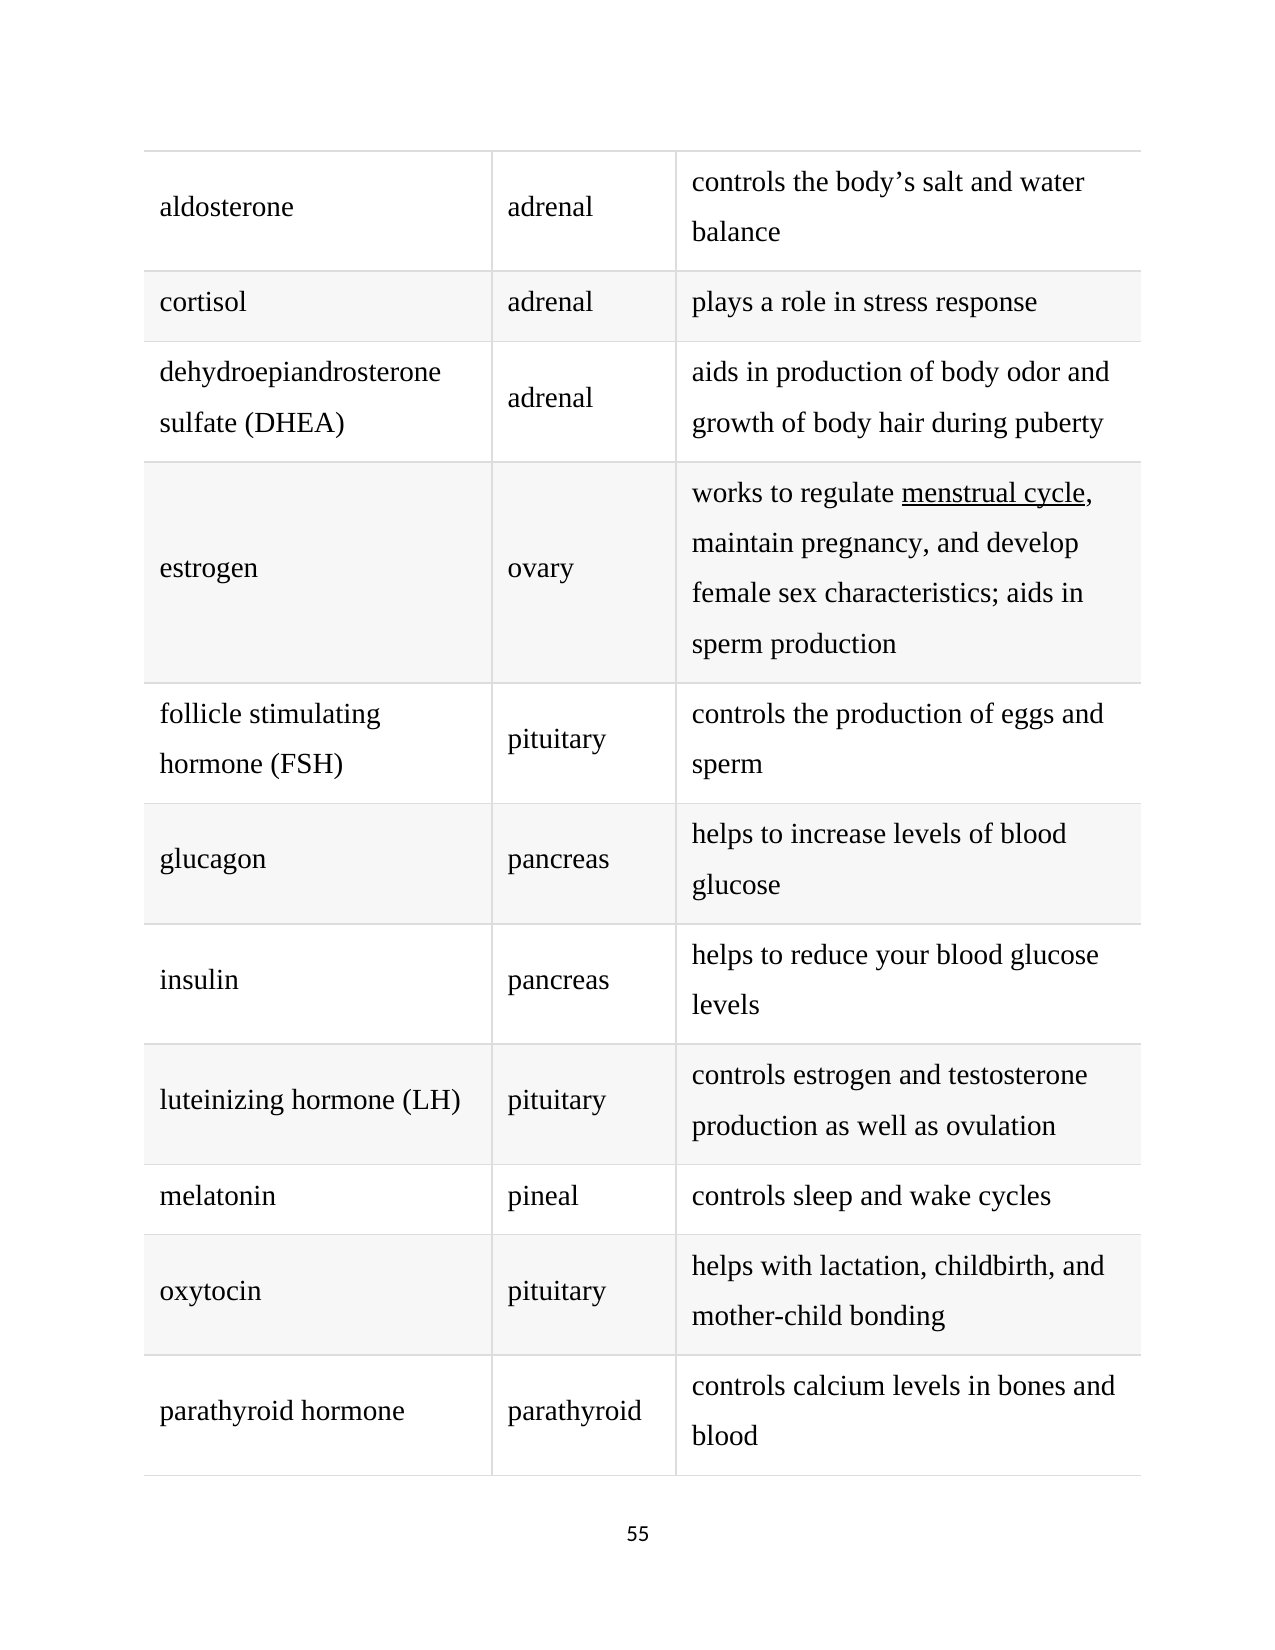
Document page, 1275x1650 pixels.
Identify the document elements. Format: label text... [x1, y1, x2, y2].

table_cell adrenal [493, 272, 675, 341]
table_cell insulin [144, 925, 491, 1043]
table_cell parathyroid [493, 1356, 675, 1474]
table_cell pituitary [493, 1235, 675, 1354]
table_cell helps to increase levels of blood glucose [677, 804, 1141, 923]
table_cell helps to reduce your blood glucose levels [677, 925, 1141, 1043]
table_cell adrenal [493, 152, 675, 270]
table_cell dehydroepiandrosterone sulfate (DHEA) [144, 342, 491, 461]
table_cell glucagon [144, 804, 491, 923]
table_cell pineal [493, 1165, 675, 1234]
table_cell follicle stimulating hormone (FSH) [144, 684, 491, 802]
table_cell luteinizing hormone (LH) [144, 1045, 491, 1164]
table_cell controls the production of eggs and sperm [677, 684, 1141, 802]
table_cell aldosterone [144, 152, 491, 270]
table_cell adrenal [493, 342, 675, 461]
table_cell controls sleep and wake cycles [677, 1165, 1141, 1234]
table_cell controls estrogen and testosterone production as well as ovulation [677, 1045, 1141, 1164]
table_cell plays a role in stress response [677, 272, 1141, 341]
table_cell estrogen [144, 463, 491, 682]
table_cell melatonin [144, 1165, 491, 1234]
table_cell controls calcium levels in bones and blood [677, 1356, 1141, 1474]
table_cell pancreas [493, 804, 675, 923]
table_cell cortisol [144, 272, 491, 341]
table_cell works to regulate menstrual cycle, maintain pregnancy, and develop female sex characteristics; aids in sperm production [677, 463, 1141, 682]
table_cell ovary [493, 463, 675, 682]
table_cell pancreas [493, 925, 675, 1043]
table_cell helps with lactation, childbirth, and mother-child bonding [677, 1235, 1141, 1354]
table_cell parathyroid hormone [144, 1356, 491, 1474]
table_cell controls the body’s salt and water balance [677, 152, 1141, 270]
table_cell pituitary [493, 1045, 675, 1164]
table_cell oxytocin [144, 1235, 491, 1354]
table_cell pituitary [493, 684, 675, 802]
table_cell aids in production of body odor and growth of body hair during puberty [677, 342, 1141, 461]
